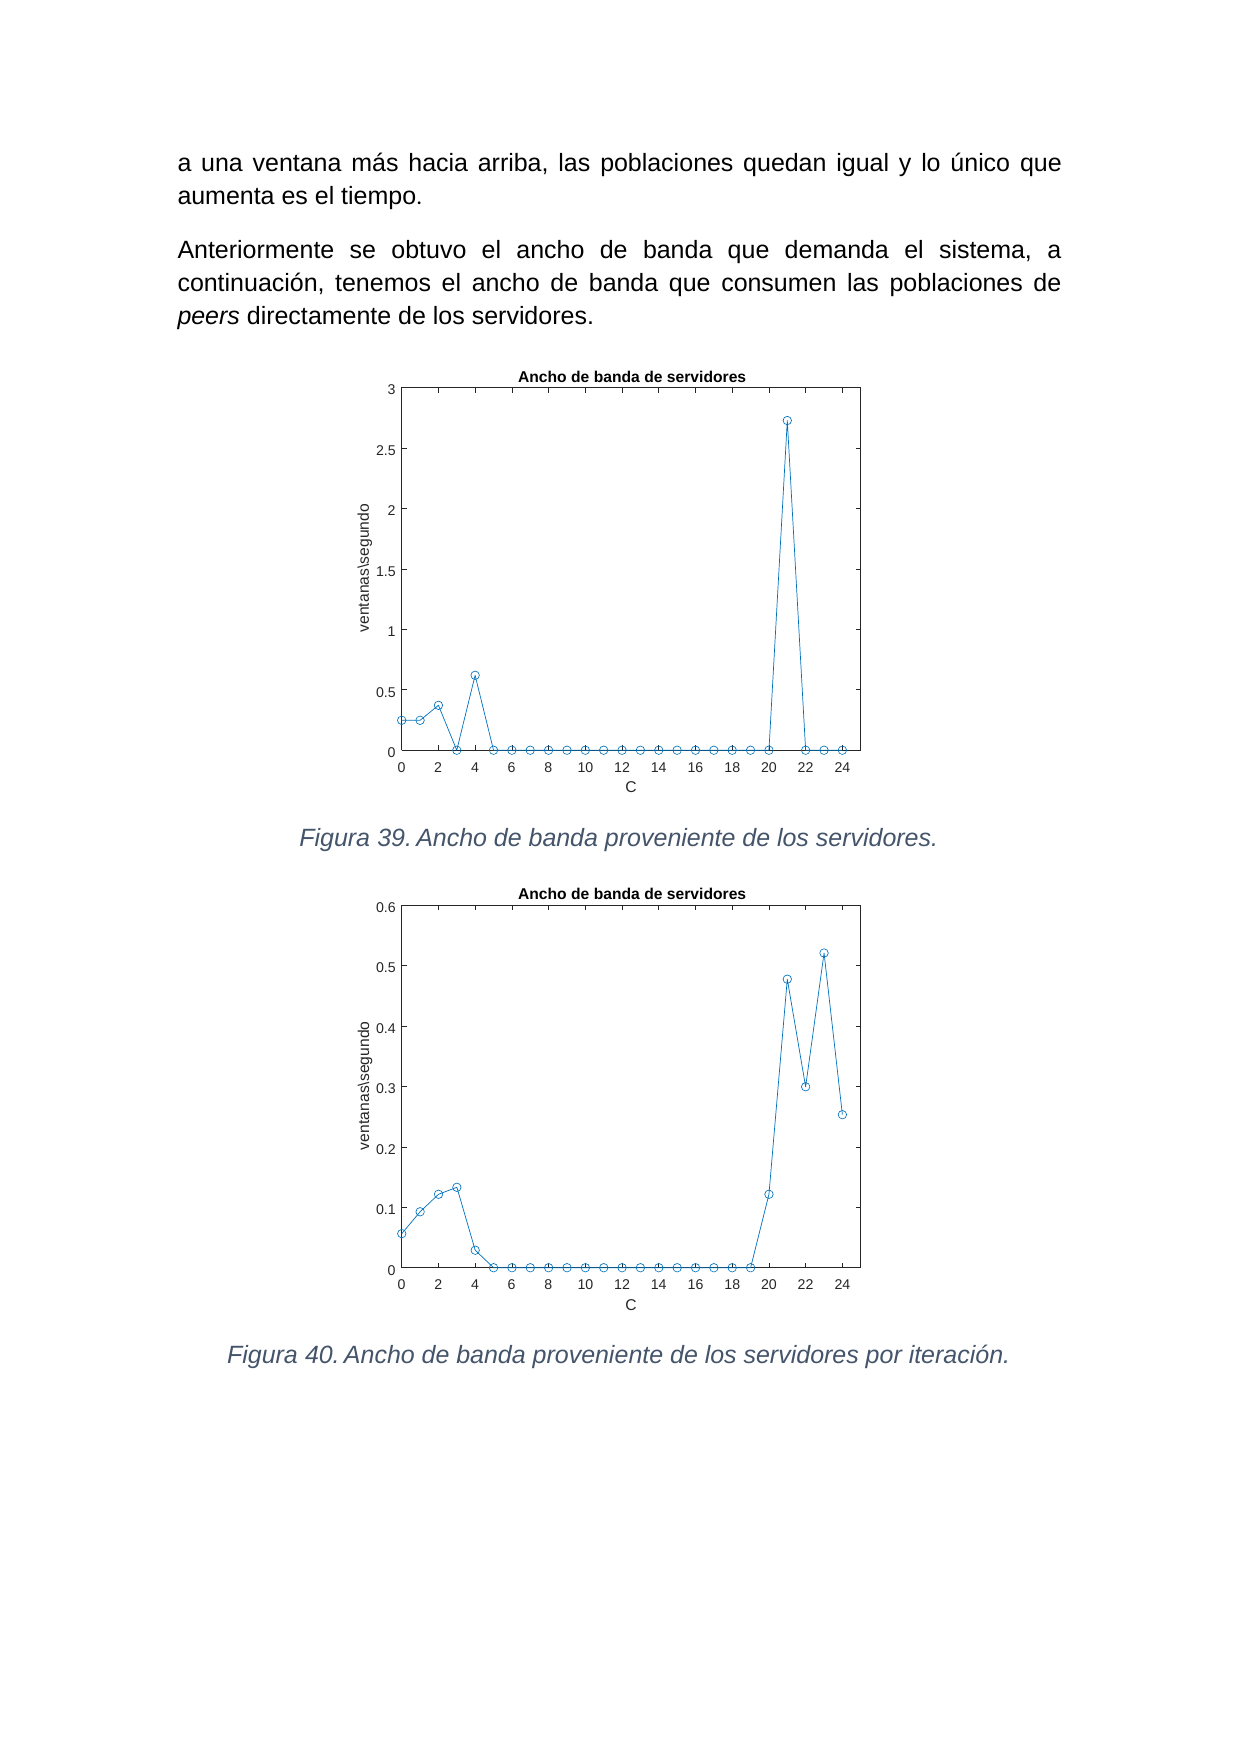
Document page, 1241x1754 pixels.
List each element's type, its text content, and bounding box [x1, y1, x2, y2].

text Anteriormente se obtuvo el ancho de banda que demanda el sistema, a continuación, tenemos el ancho de banda que consumen las poblaciones de peers directamente de los servidores. [177, 235, 1063, 330]
text Figura 39. Ancho de banda proveniente de los servidores. [177, 823, 1063, 852]
text Figura 40. Ancho de banda proveniente de los servidores por iteración. [177, 1340, 1063, 1369]
